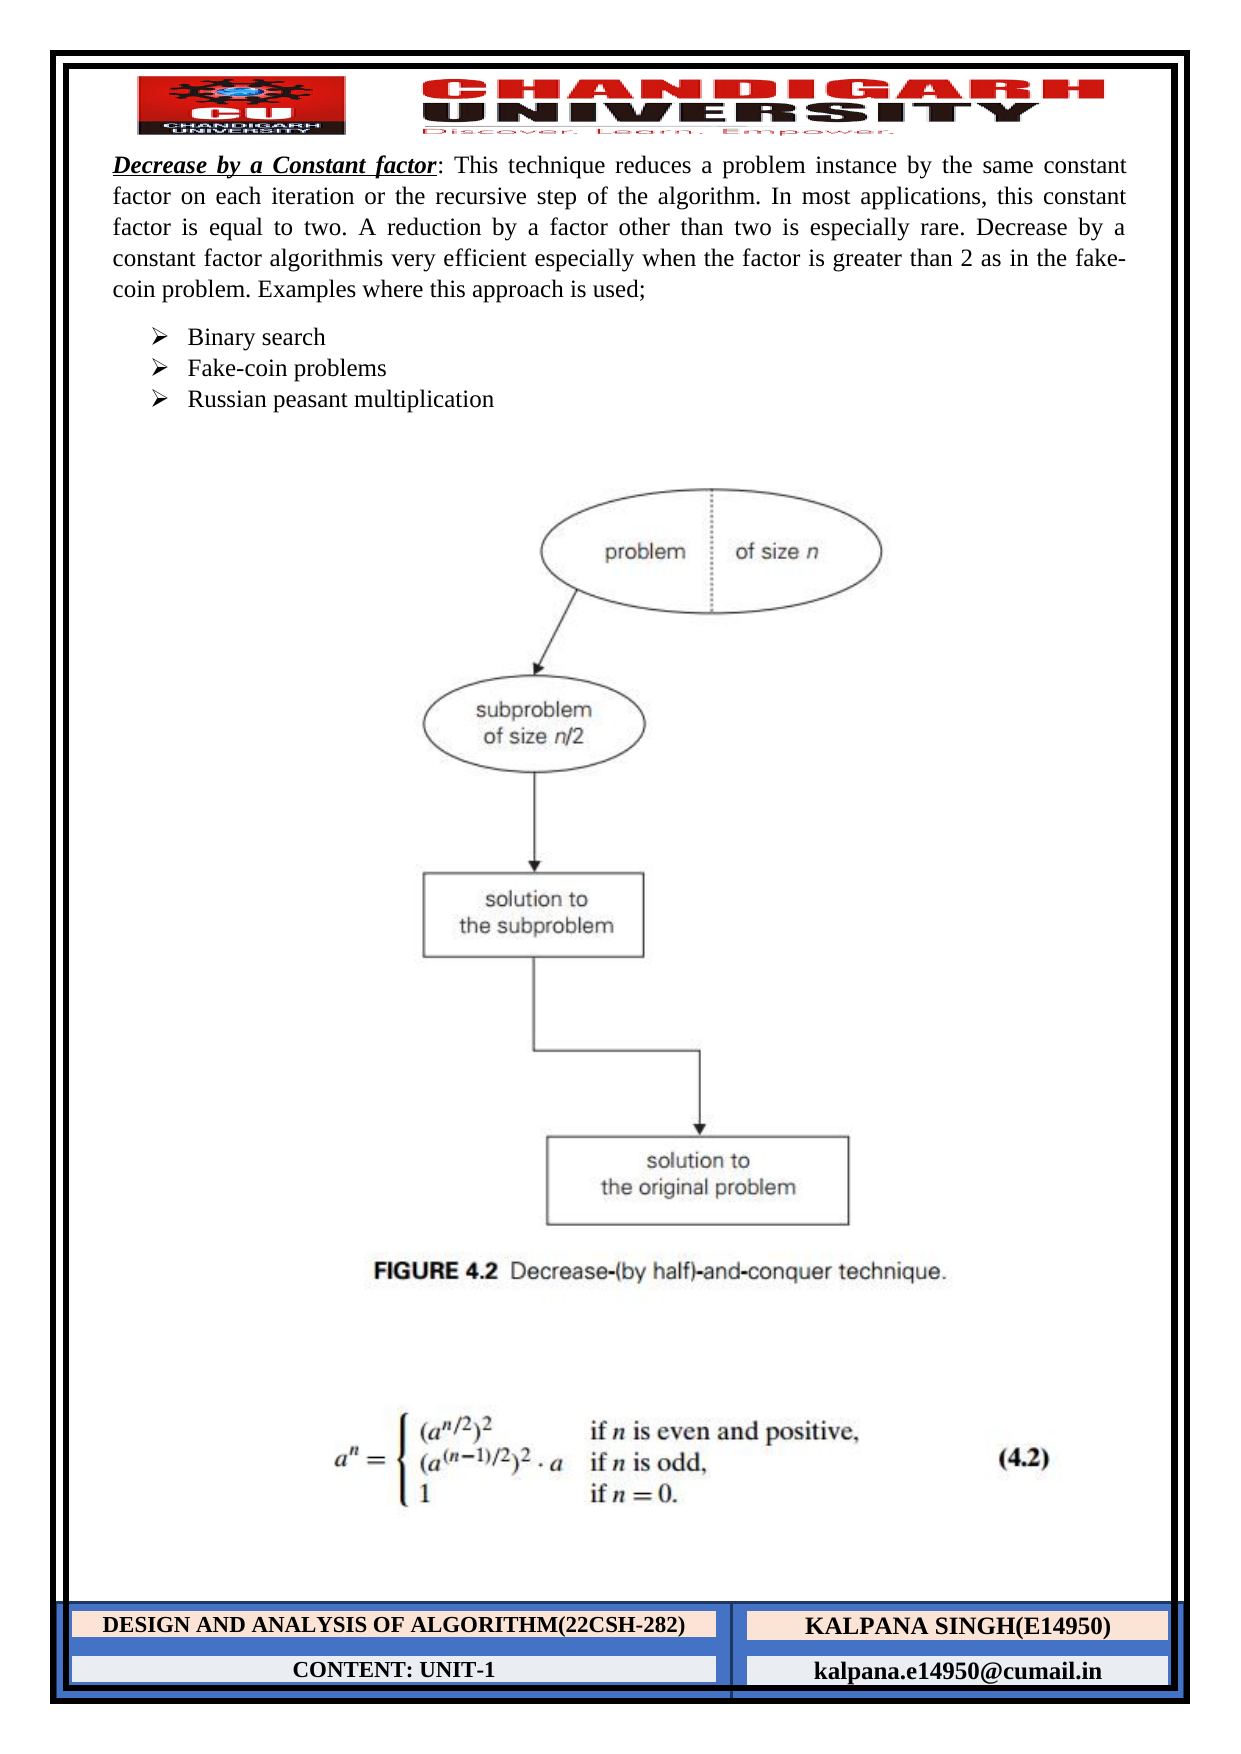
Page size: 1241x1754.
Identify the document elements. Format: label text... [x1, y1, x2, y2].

list Fake-coin problems [150, 353, 1128, 382]
picture [235, 1355, 1081, 1526]
picture [112, 73, 1128, 141]
text Decrease by a Constant factor: This technique reduces a problem instance by the same constant factor on each iteration or the recursive step of the algorithm. In most applications, this constant factor is equal to two. A reduction by a factor other than two is especially rare. Decrease by a constant factor algorithmis very efficient especially when the factor is greater than 2 as in the fake-coin problem. Examples where this approach is used; [112, 150, 1128, 303]
picture [340, 477, 976, 1323]
list Russian peasant multiplication [150, 384, 1128, 413]
list Binary search [150, 322, 1128, 351]
